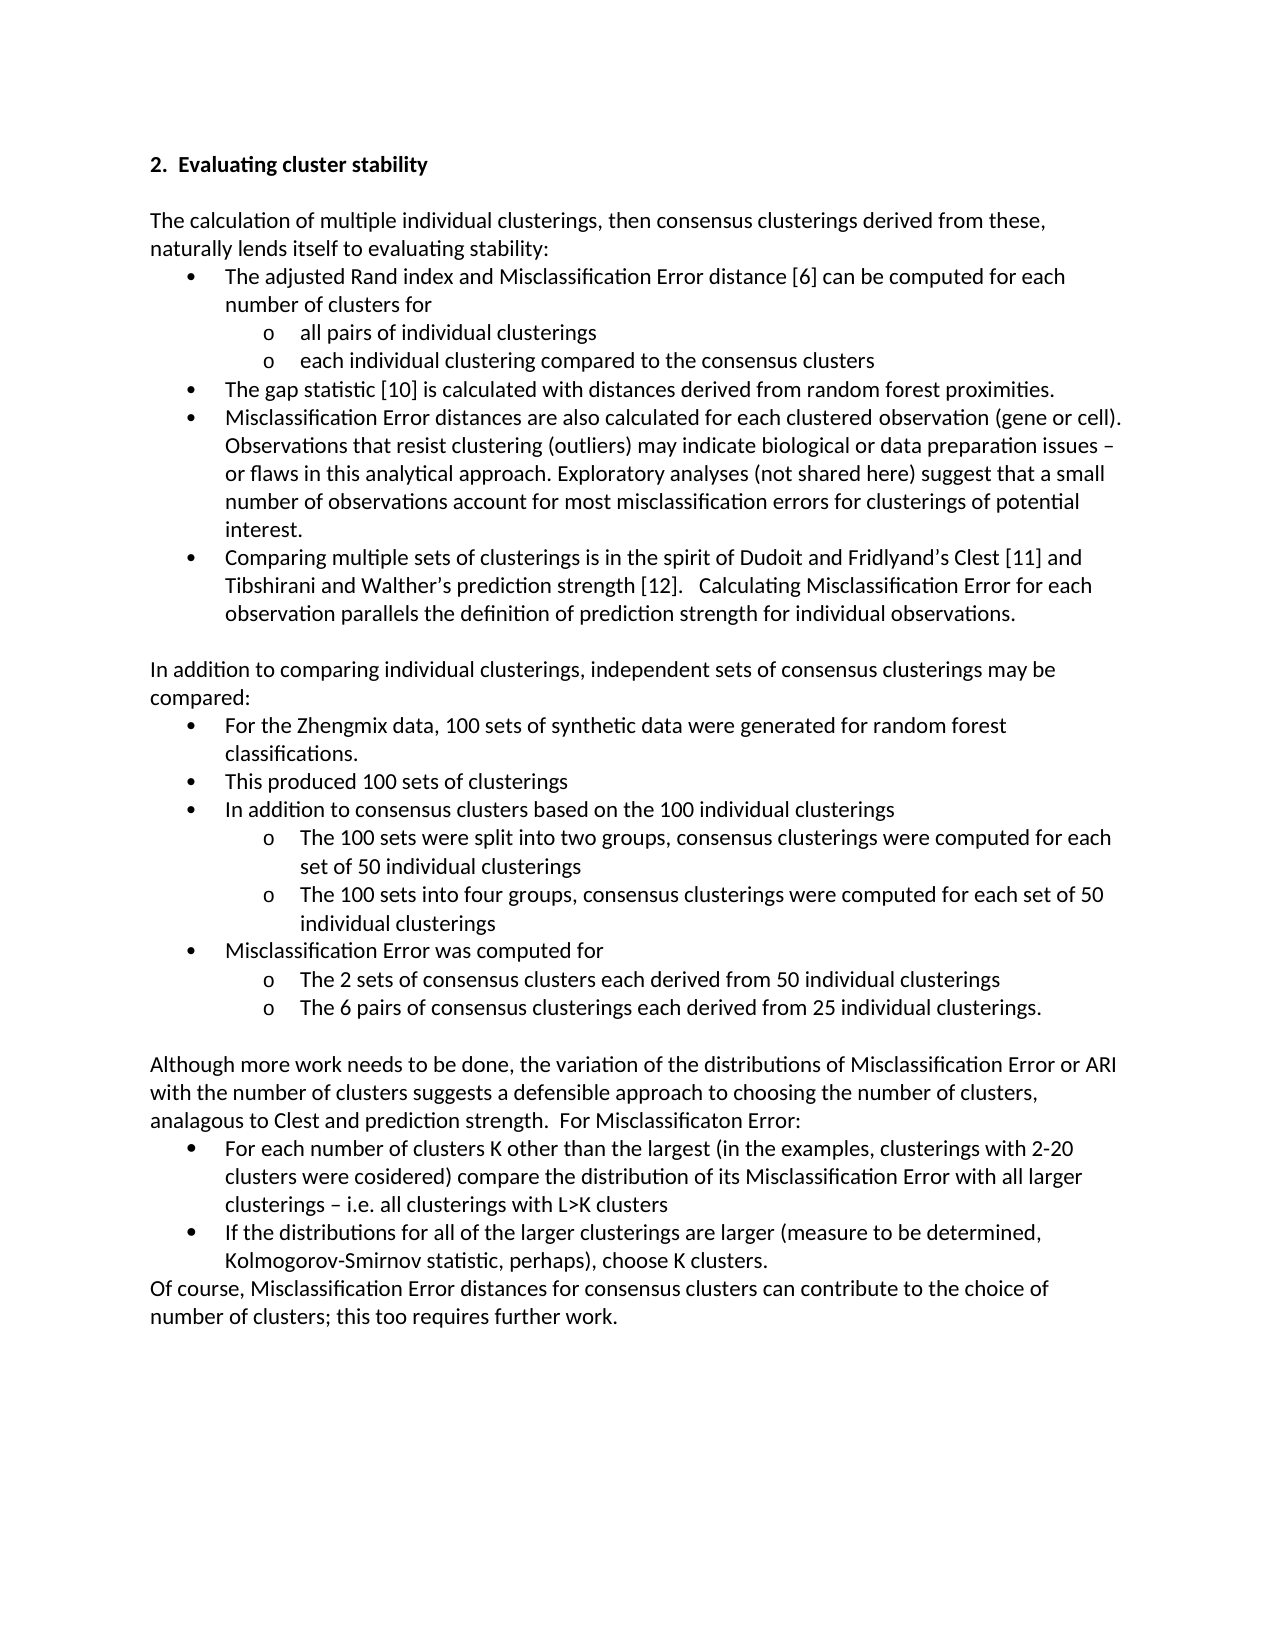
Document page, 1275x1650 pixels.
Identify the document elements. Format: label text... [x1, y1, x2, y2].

list each individual clustering compared to the consensus clusters [262, 347, 1125, 375]
text Although more work needs to be done, the variation of the distributions of Misclassification Error or ARI with the number of clusters suggests a defensible approach to choosing the number of clusters, analagous to Clest and prediction strength. For Misclassificaton Error: [150, 1050, 1125, 1134]
list This produced 100 sets of clusterings [187, 767, 1125, 796]
list Misclassification Error distances are also calculated for each clustered observation (gene or cell). Observations that resist clustering (outliers) may indicate biological or data preparation issues – or flaws in this analytical approach. Exploratory analyses (not shared here) suggest that a small number of observations account for most misclassification errors for clusterings of potential interest. [187, 403, 1125, 543]
list The 100 sets into four groups, consensus clusterings were computed for each set of 50 individual clusterings [262, 880, 1125, 937]
text In addition to comparing individual clusterings, independent sets of consensus clusterings may be compared: [150, 655, 1125, 711]
text The calculation of multiple individual clusterings, then consensus clusterings derived from these, naturally lends itself to evaluating stability: [150, 206, 1125, 262]
list The 6 pairs of consensus clusterings each derived from 25 individual clusterings. [262, 993, 1125, 1022]
list The gap statistic [10] is calculated with distances derived from random forest proximities. [187, 375, 1125, 403]
list The 100 sets were split into two groups, consensus clusterings were computed for each set of 50 individual clusterings [262, 823, 1125, 880]
list all pairs of individual clusterings [262, 318, 1125, 347]
text Of course, Misclassification Error distances for consensus clusters can contribute to the choice of number of clusters; this too requires further work. [150, 1274, 1125, 1330]
list Misclassification Error was computed for [187, 937, 1125, 965]
list In addition to consensus clusters based on the 100 individual clusterings [187, 796, 1125, 823]
list For the Zhengmix data, 100 sets of synthetic data were generated for random forest classifications. [187, 711, 1125, 767]
list The 2 sets of consensus clusters each derived from 50 individual clusterings [262, 965, 1125, 993]
list If the distributions for all of the larger clusterings are larger (measure to be determined, Kolmogorov-Smirnov statistic, perhaps), choose K clusters. [187, 1218, 1125, 1274]
list The adjusted Rand index and Misclassification Error distance [6] can be computed for each number of clusters for [187, 262, 1125, 318]
list Comparing multiple sets of clusterings is in the spirit of Dudoit and Fridlyand’s Clest [11] and Tibshirani and Walther’s prediction strength [12]. Calculating Misclassification Error for each observation parallels the definition of prediction strength for individual observations. [187, 543, 1125, 627]
text 2. Evaluating cluster stability [150, 150, 1125, 178]
list For each number of clusters K other than the largest (in the examples, clusterings with 2-20 clusters were cosidered) compare the distribution of its Misclassification Error with all larger clusterings – i.e. all clusterings with L>K clusters [187, 1134, 1125, 1218]
